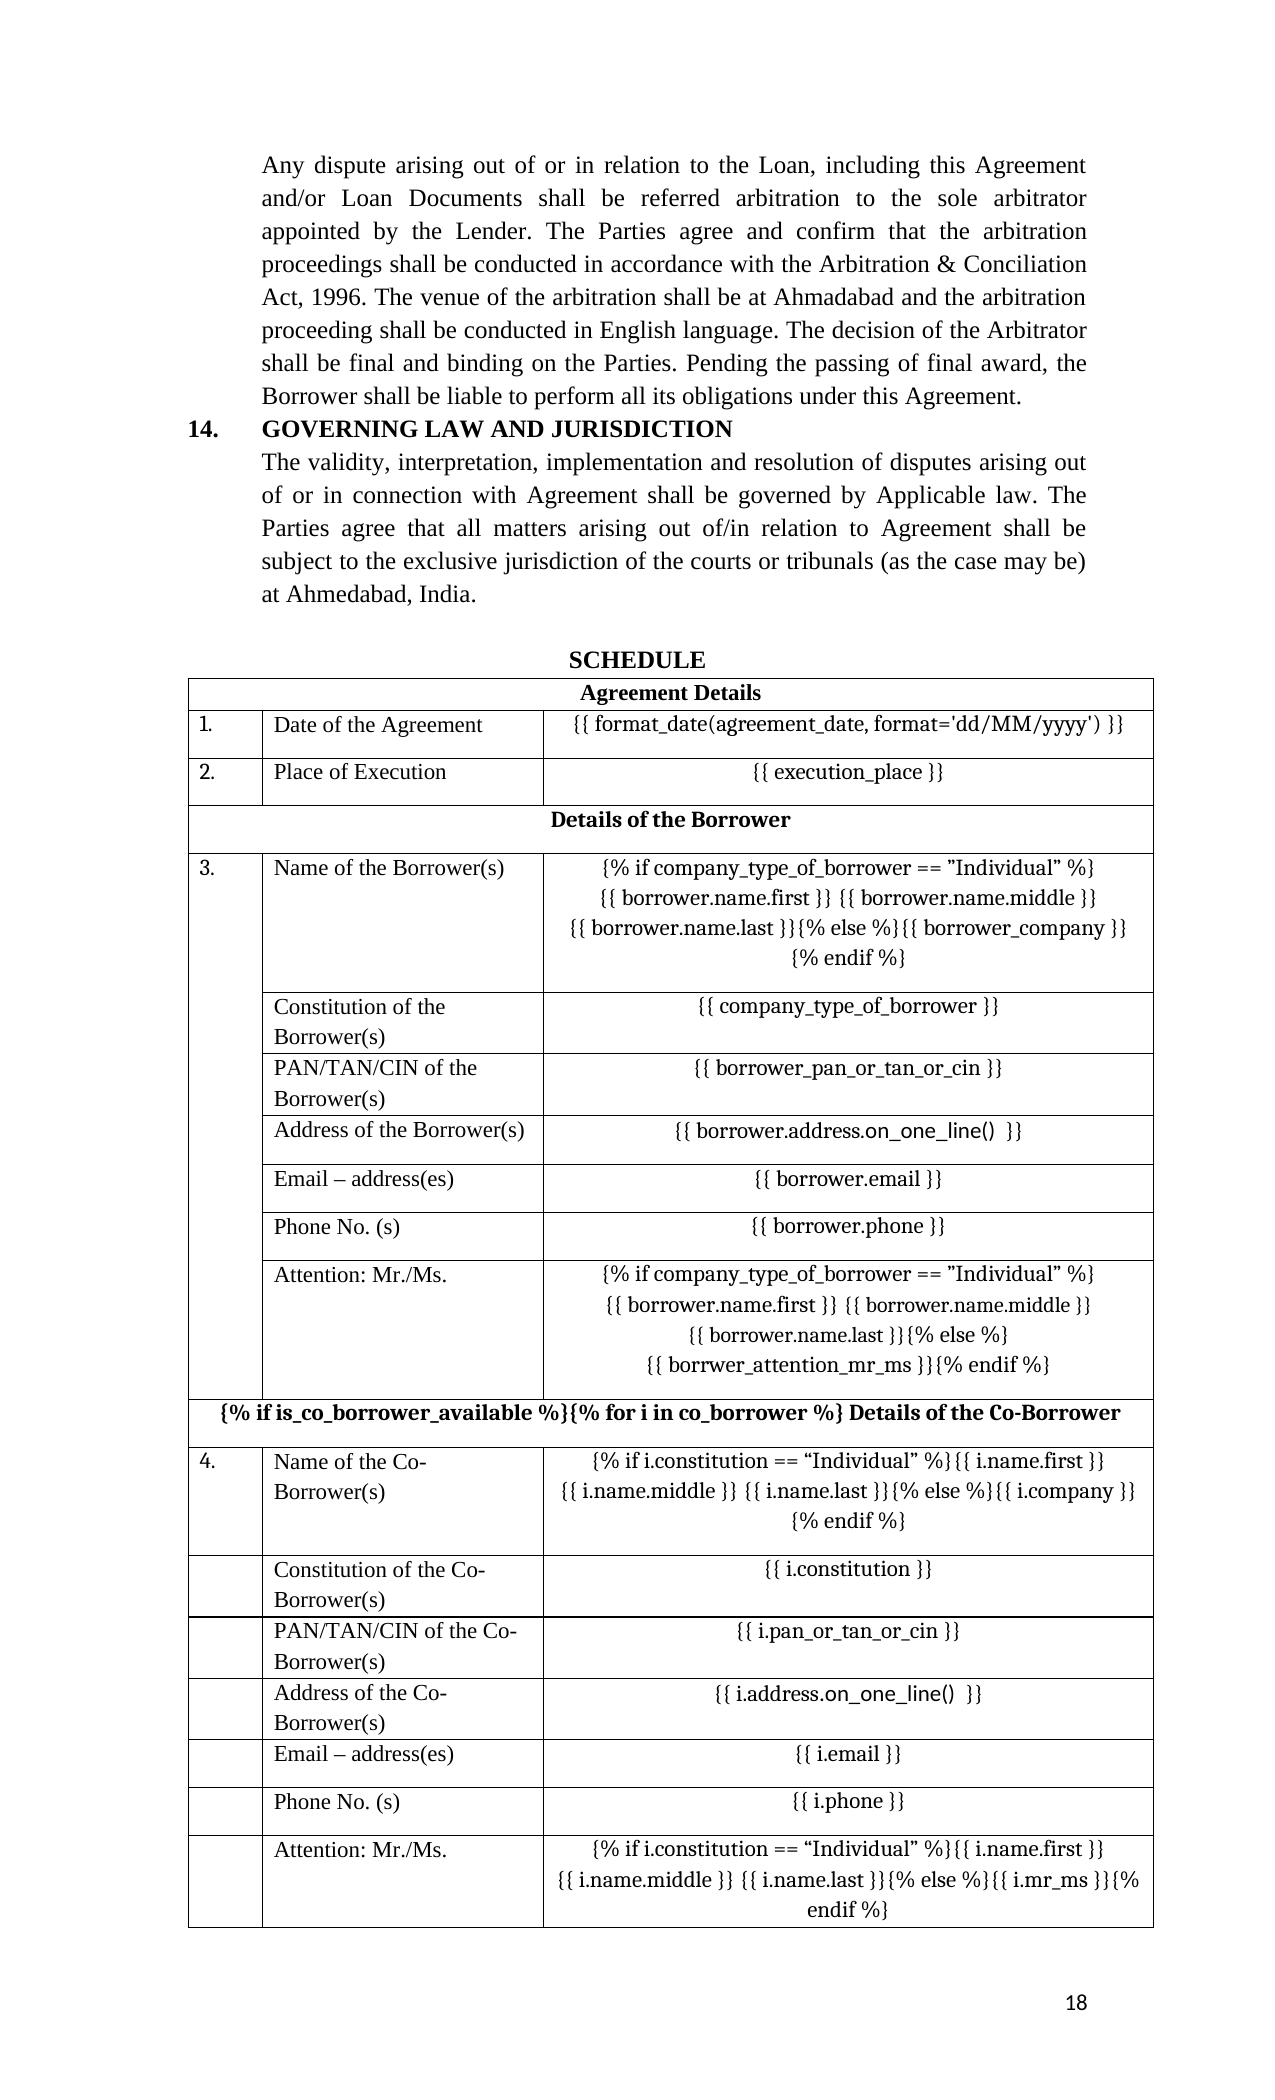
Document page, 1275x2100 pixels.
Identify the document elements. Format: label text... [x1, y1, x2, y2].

table_cell Attention: Mr./Ms. [263, 1836, 543, 1927]
table_cell [189, 1740, 262, 1787]
table_cell PAN/TAN/CIN of the Borrower(s) [263, 1054, 543, 1115]
text The validity, interpretation, implementation and resolution of disputes arising out of or in connection with Agreement shall be governed by Applicable law. The Parties agree that all matters arising out of/in relation to Agreement shall be subject to the exclusive jurisdiction of the courts or tribunals (as the case may be) at Ahmedabad, India. [261, 447, 1087, 608]
table_cell Constitution of the Borrower(s) [263, 993, 543, 1053]
table_cell Address of the Borrower(s) [263, 1116, 543, 1164]
table_cell {% if company_type_of_borrower == ”Individual” %}{{ borrower.name.first }} {{ borrower.name.middle }} {{ borrower.name.last }}{% else %}{{ borrower_company }}{% endif %} [544, 854, 1153, 992]
table_cell {{ execution_place }} [544, 759, 1153, 805]
table_cell {{ borrower.phone }} [544, 1213, 1153, 1260]
text SCHEDULE [187, 645, 1087, 674]
table_header Agreement Details [189, 679, 1153, 709]
table_cell {% if company_type_of_borrower == ”Individual” %}{{ borrower.name.first }} {{ borrower.name.middle }} {{ borrower.name.last }}{% else %}{{ borrwer_attention_mr_ms }}{% endif %} [544, 1261, 1153, 1399]
table_cell [189, 759, 262, 805]
table_cell [189, 1836, 262, 1927]
table_cell {{ i.phone }} [544, 1788, 1153, 1835]
table_cell {% if i.constitution == “Individual” %}{{ i.name.first }} {{ i.name.middle }} {{ i.name.last }}{% else %}{{ i.company }}{% endif %} [544, 1448, 1153, 1555]
table_cell {{ format_date(agreement_date, format='dd/MM/yyyy') }} [544, 711, 1153, 757]
table_cell Phone No. (s) [263, 1788, 543, 1835]
table_cell {{ i.address.on_one_line() }} [544, 1679, 1153, 1739]
table_cell Date of the Agreement [263, 711, 543, 757]
table_cell Phone No. (s) [263, 1213, 543, 1260]
table_cell Place of Execution [263, 759, 543, 805]
table_cell PAN/TAN/CIN of the Co-Borrower(s) [263, 1618, 543, 1678]
table_cell Name of the Co-Borrower(s) [263, 1448, 543, 1555]
table_cell Address of the Co-Borrower(s) [263, 1679, 543, 1739]
list GOVERNING LAW AND JURISDICTION [187, 414, 1087, 443]
table_cell {{ borrower.email }} [544, 1165, 1153, 1212]
table_cell Email – address(es) [263, 1165, 543, 1212]
table_cell {{ borrower.address.on_one_line() }} [544, 1116, 1153, 1164]
table_cell [189, 1788, 262, 1835]
table_cell {% if i.constitution == “Individual” %}{{ i.name.first }} {{ i.name.middle }} {{ i.name.last }}{% else %}{{ i.mr_ms }}{% endif %} [544, 1836, 1153, 1927]
table_cell {{ company_type_of_borrower }} [544, 993, 1153, 1053]
text Any dispute arising out of or in relation to the Loan, including this Agreement and/or Loan Documents shall be referred arbitration to the sole arbitrator appointed by the Lender. The Parties agree and confirm that the arbitration proceedings shall be conducted in accordance with the Arbitration & Conciliation Act, 1996. The venue of the arbitration shall be at Ahmadabad and the arbitration proceeding shall be conducted in English language. The decision of the Arbitrator shall be final and binding on the Parties. Pending the passing of final award, the Borrower shall be liable to perform all its obligations under this Agreement. [261, 150, 1087, 410]
table_cell Constitution of the Co-Borrower(s) [263, 1556, 543, 1616]
table_cell [189, 1556, 262, 1616]
table_cell Attention: Mr./Ms. [263, 1261, 543, 1399]
table_cell [189, 854, 262, 1399]
table_cell {{ i.constitution }} [544, 1556, 1153, 1616]
table_cell [189, 1448, 262, 1555]
table_cell [189, 711, 262, 757]
table_cell [189, 1679, 262, 1739]
table_cell [189, 1618, 262, 1678]
table_cell Name of the Borrower(s) [263, 854, 543, 992]
table_cell {{ i.pan_or_tan_or_cin }} [544, 1618, 1153, 1678]
table_cell {{ i.email }} [544, 1740, 1153, 1787]
table_cell {% if is_co_borrower_available %}{% for i in co_borrower %} Details of the Co-Borrower [189, 1400, 1153, 1447]
table_cell Email – address(es) [263, 1740, 543, 1787]
table_cell Details of the Borrower [189, 806, 1153, 853]
table_cell {{ borrower_pan_or_tan_or_cin }} [544, 1054, 1153, 1115]
